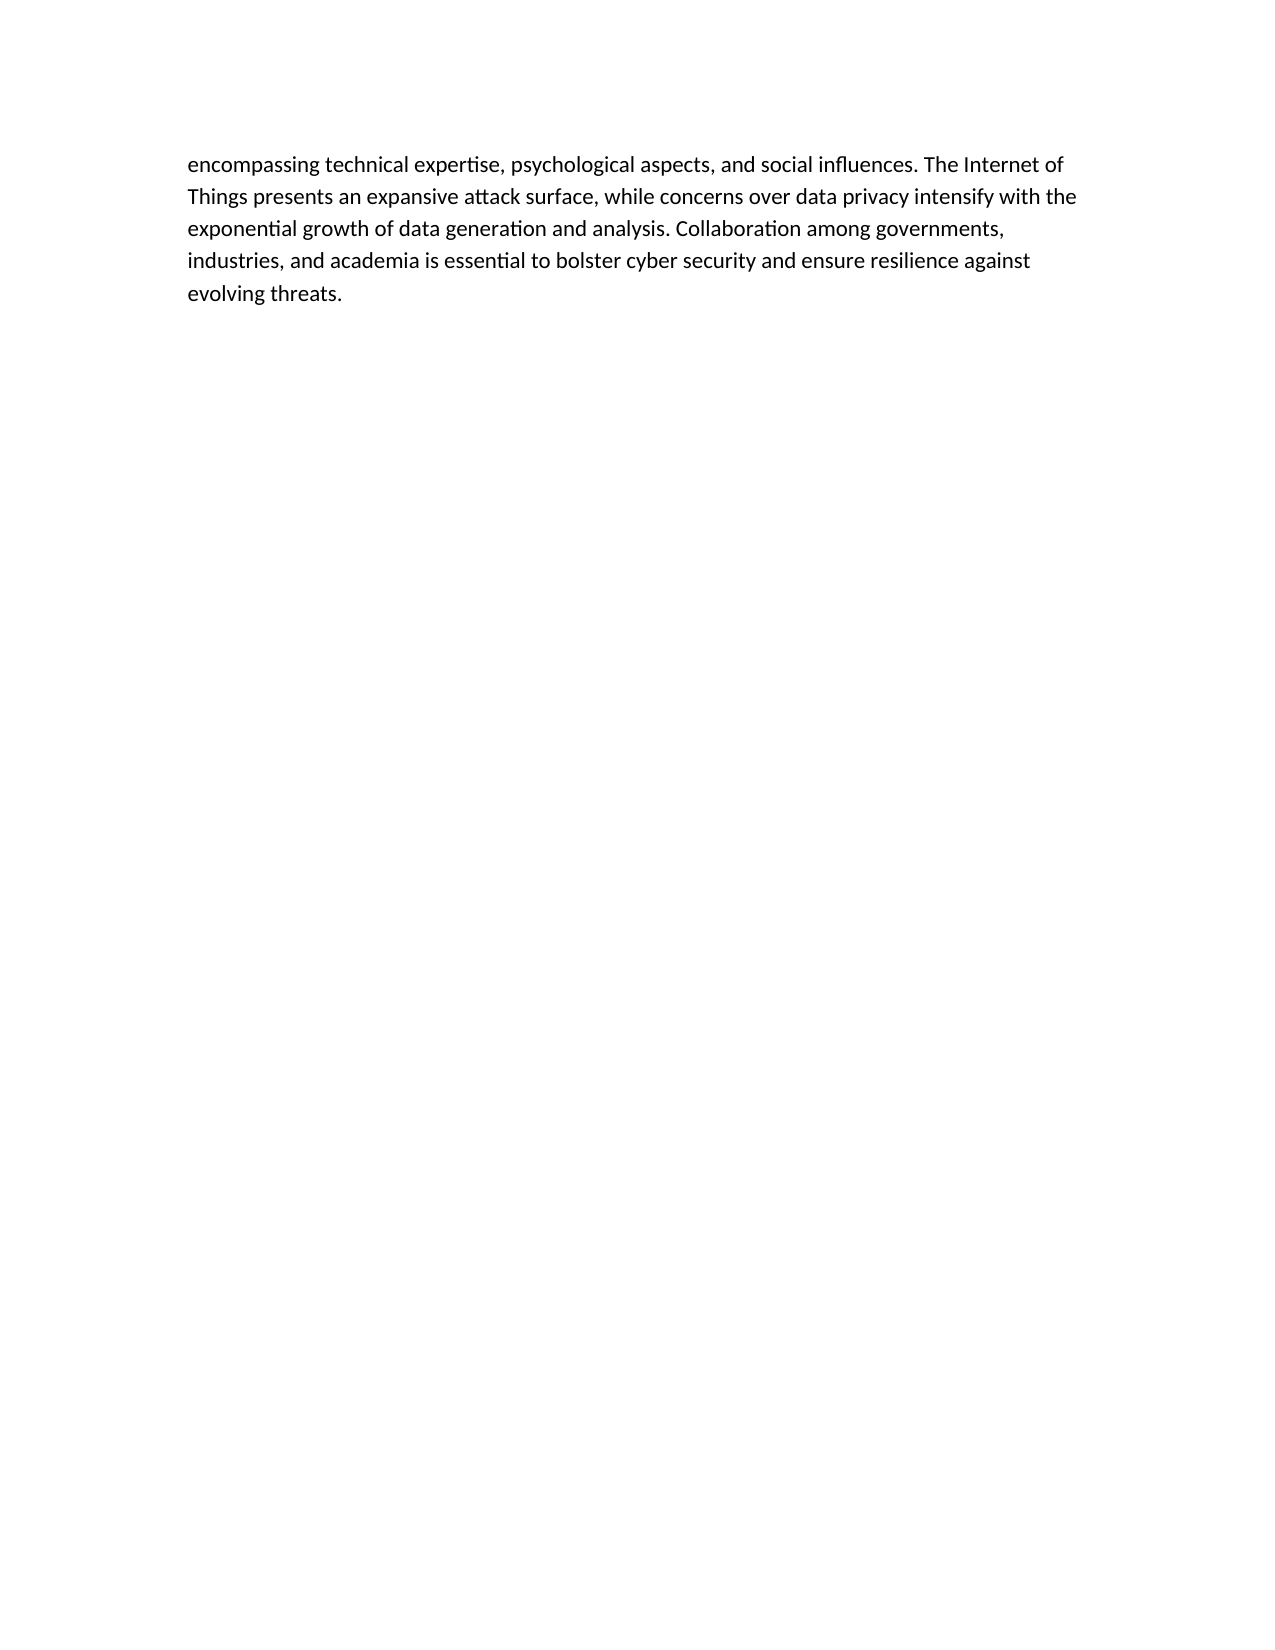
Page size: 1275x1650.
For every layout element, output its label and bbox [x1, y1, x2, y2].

text [187, 150, 1087, 307]
